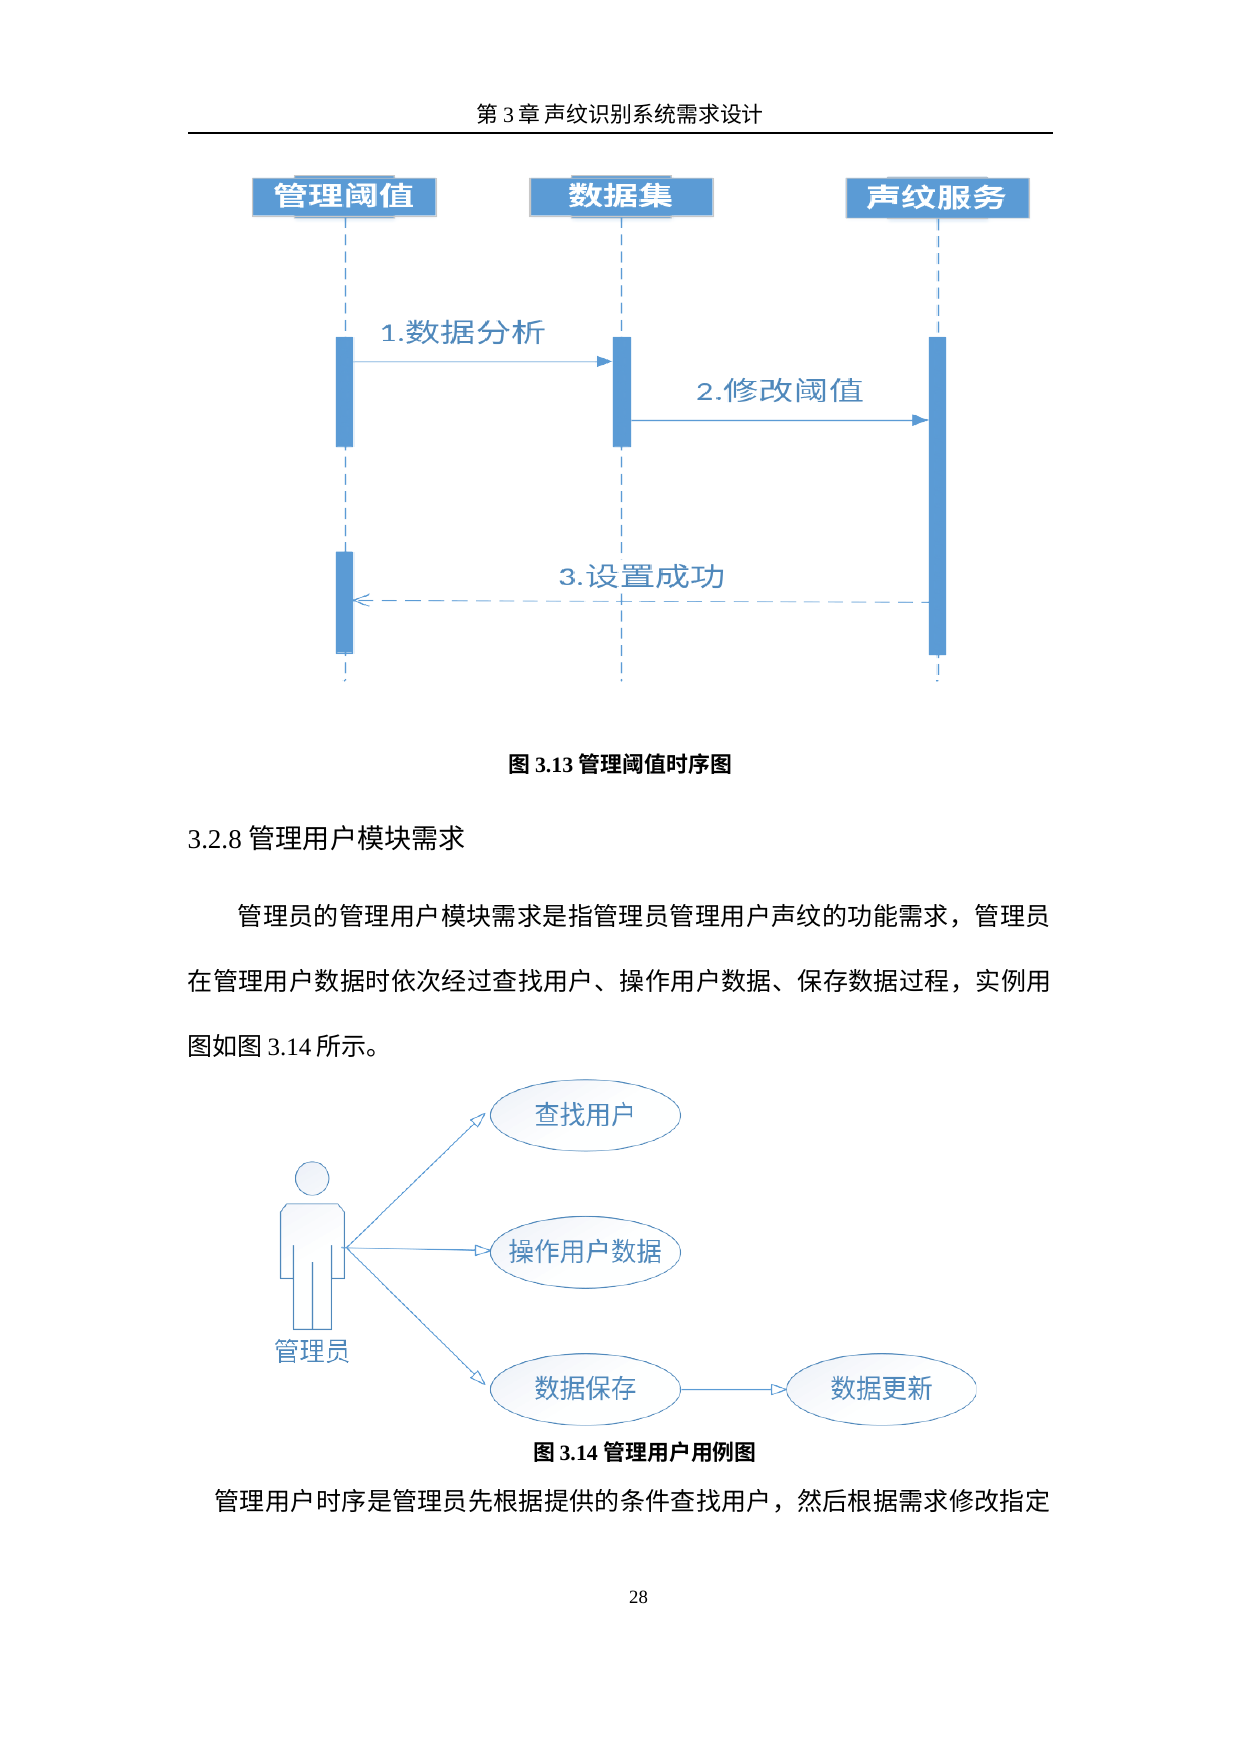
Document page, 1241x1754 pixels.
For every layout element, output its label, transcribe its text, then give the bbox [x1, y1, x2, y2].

text 图3.14 管理用户用例图 [187, 1434, 1053, 1467]
text 管理员的管理用户模块需求是指管理员管理用户声纹的功能需求，管理员在管理用户数据时依次经过查找用户、操作用户数据、保存数据过程，实例用图如图3.14所示。 [187, 882, 1053, 1077]
subtitle 3.2.8 管理用户模块需求 [187, 804, 1053, 869]
text 图3.13 管理阈值时序图 [187, 747, 1053, 779]
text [187, 1467, 1053, 1532]
